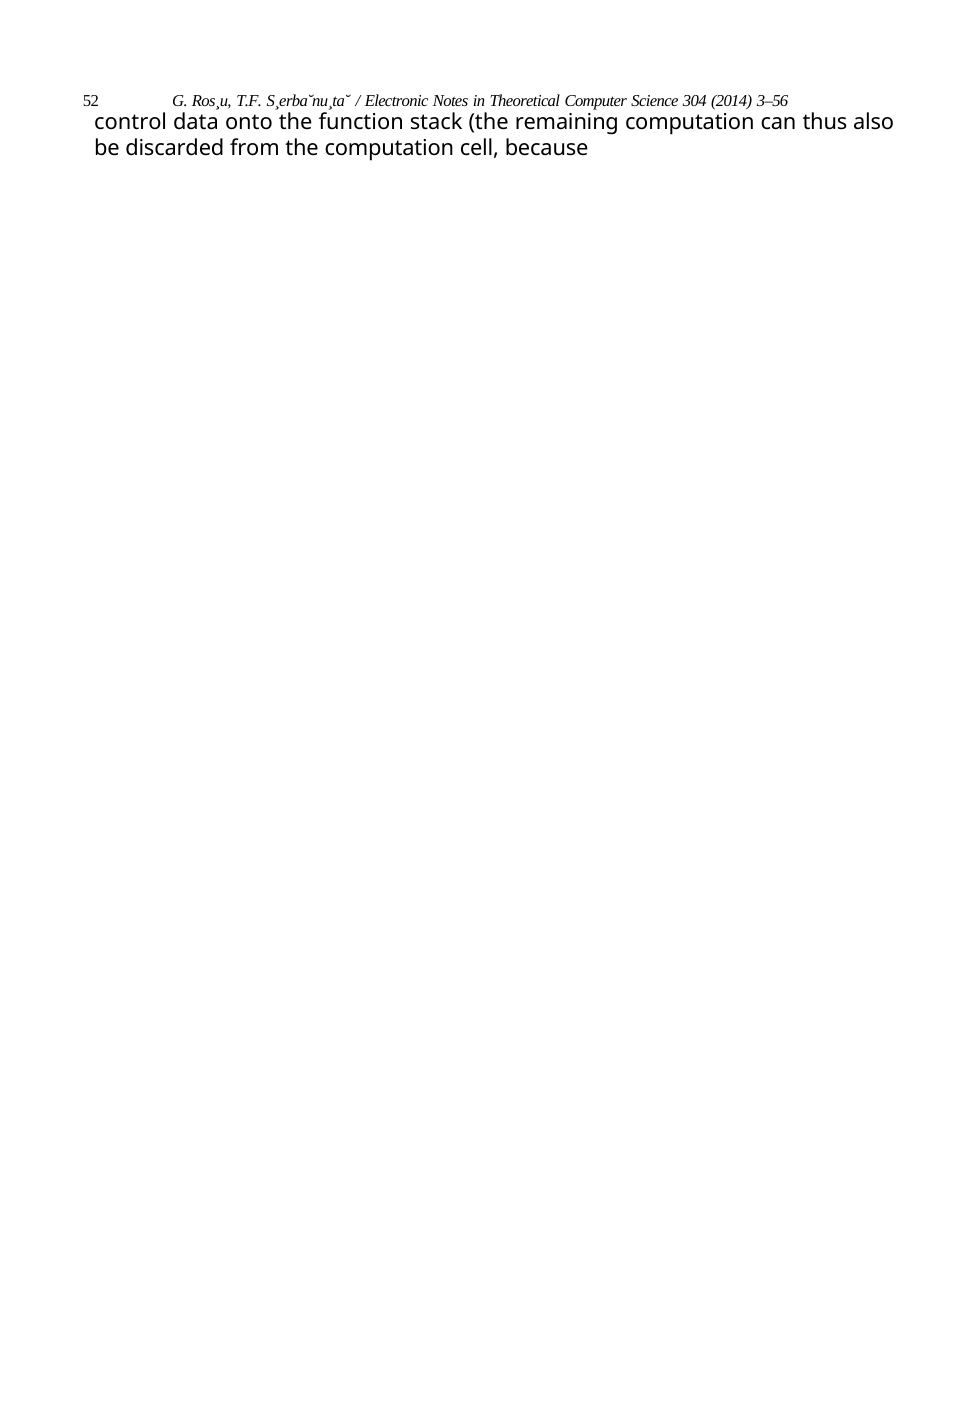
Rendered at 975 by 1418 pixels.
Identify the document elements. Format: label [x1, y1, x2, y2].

text [94, 108, 895, 162]
